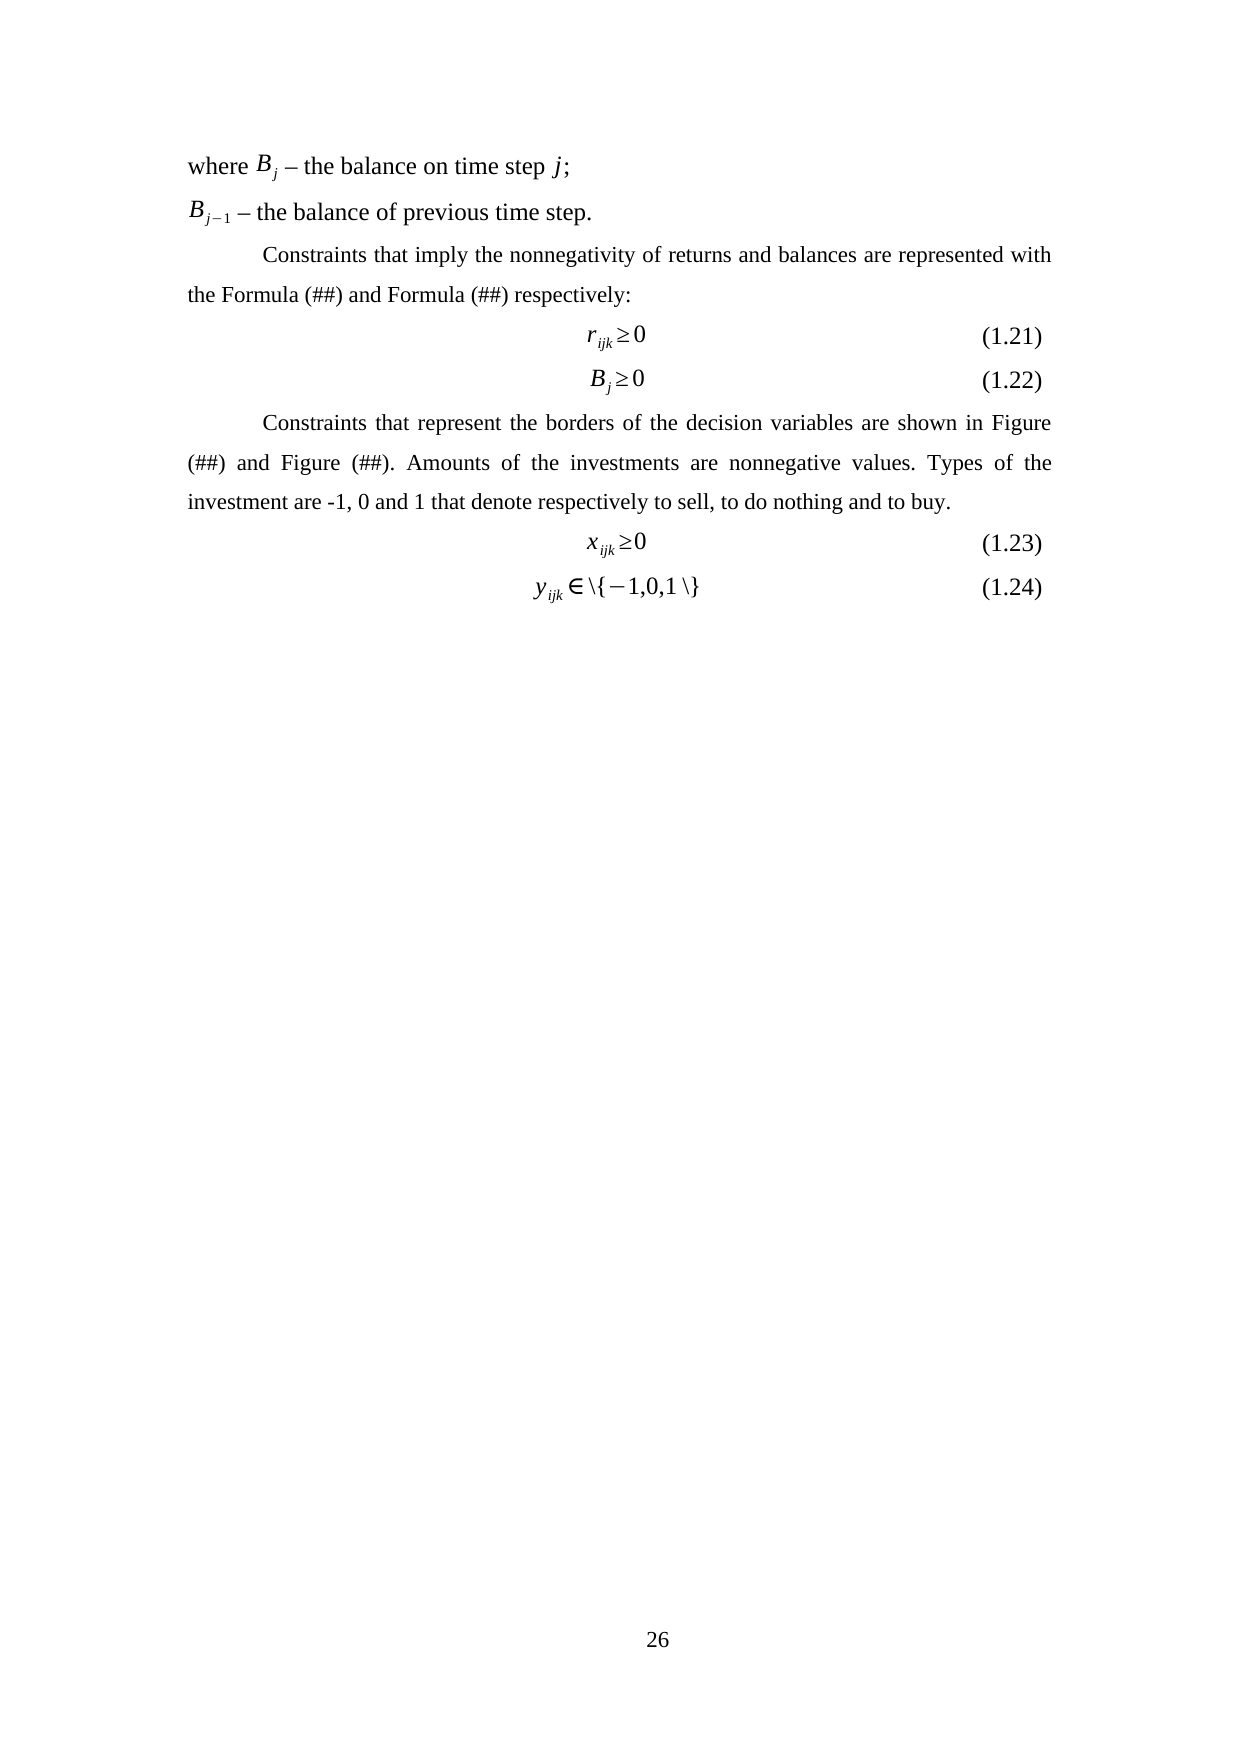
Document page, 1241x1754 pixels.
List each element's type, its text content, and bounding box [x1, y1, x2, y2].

table_header [188, 528, 970, 572]
text Constraints that imply the nonnegativity of returns and balances are represented with the Formula (##) and Formula (##) respectively: [187, 241, 1053, 307]
table_cell [188, 572, 970, 617]
text – the balance of previous time step. [187, 196, 1053, 227]
text Constraints that represent the borders of the decision variables are shown in Figure (##) and Figure (##). Amounts of the investments are nonnegative values. Types of the investment are -1, 0 and 1 that denote respectively to sell, to do nothing and to buy. [187, 409, 1053, 515]
table_header [188, 320, 970, 365]
table_cell [970, 572, 1053, 617]
table_header [970, 320, 1053, 365]
text where – the balance on time step ; [187, 150, 1053, 181]
table_cell [970, 365, 1053, 409]
table_cell [188, 365, 970, 409]
table_header [970, 528, 1053, 572]
